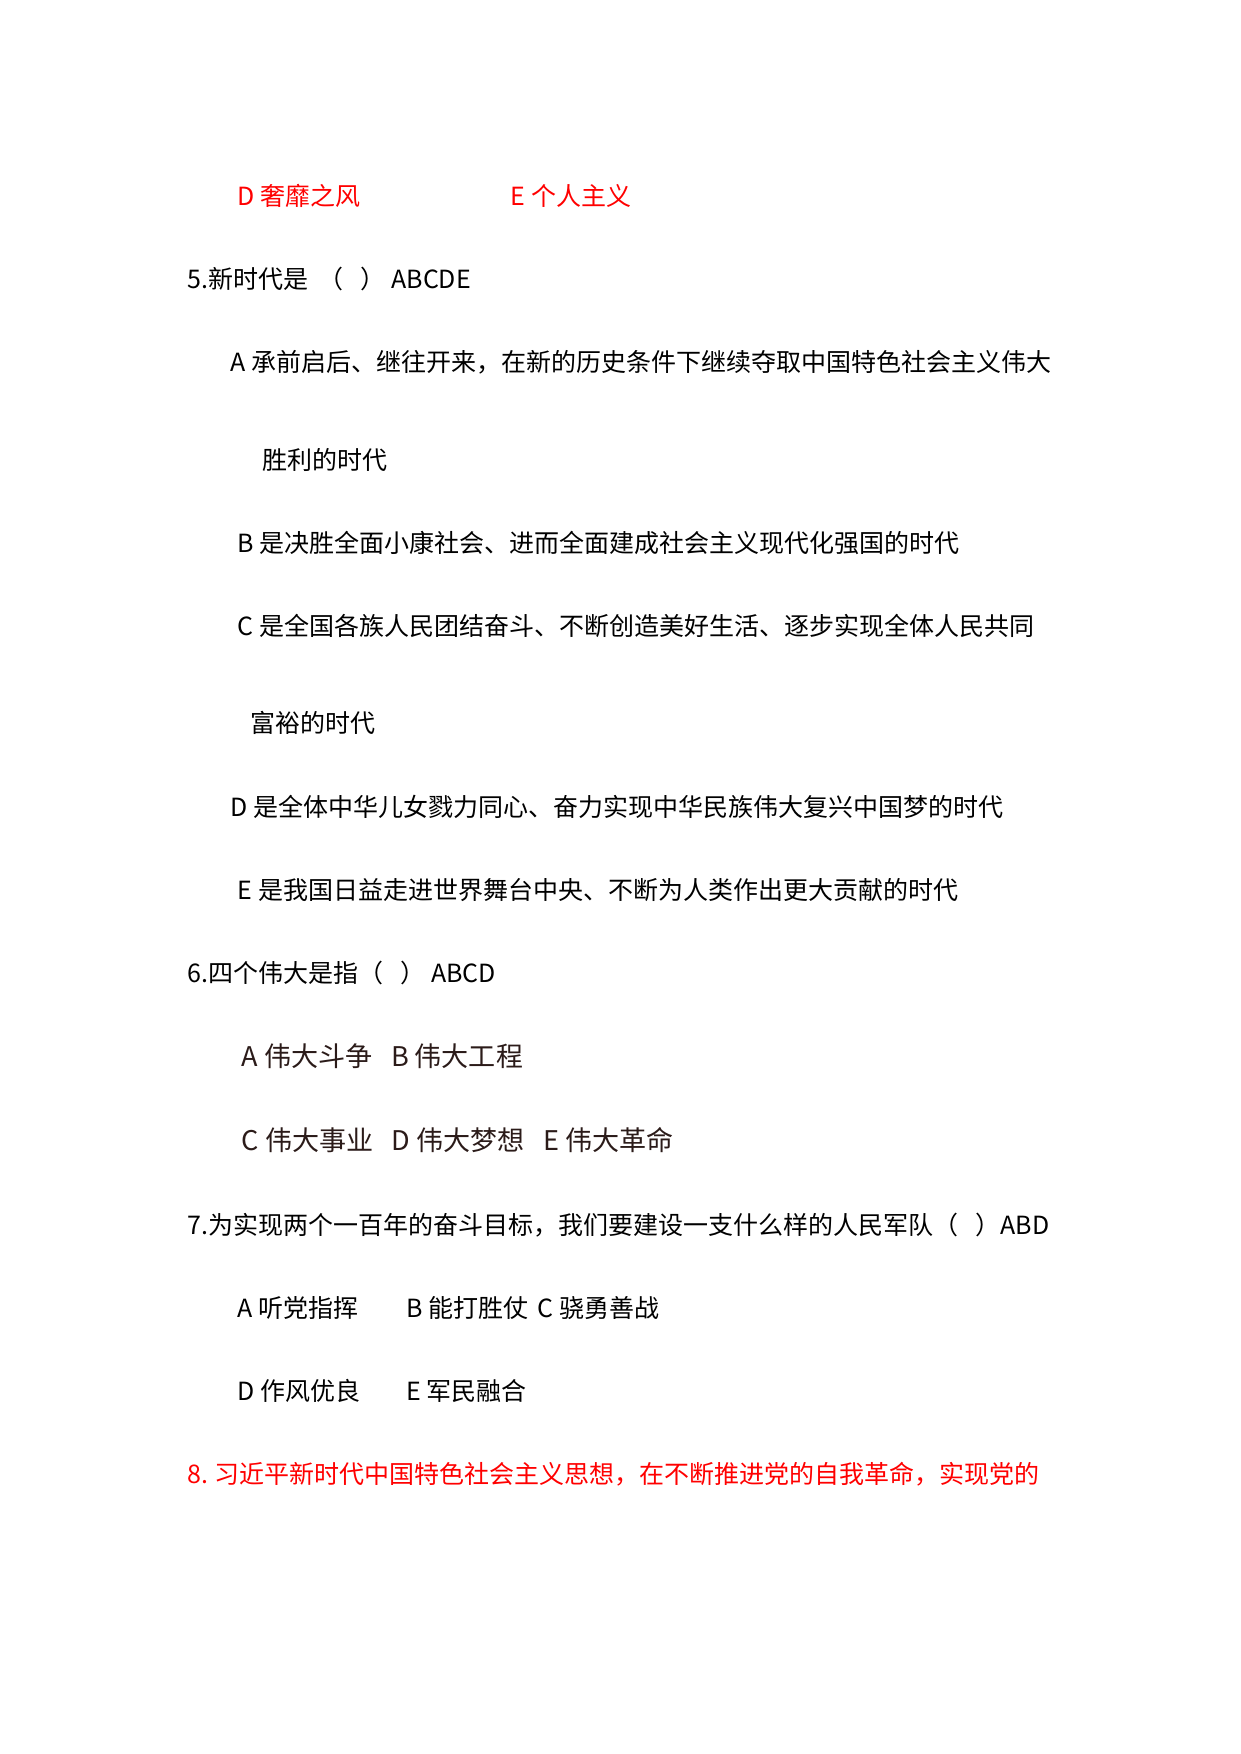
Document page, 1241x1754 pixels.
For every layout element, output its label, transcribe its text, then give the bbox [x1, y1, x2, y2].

text C 是全国各族人民团结奋斗、不断创造美好生活、逐步实现全体人民共同富裕的时代 [237, 592, 1053, 754]
text A 伟大斗争 B 伟大工程 [187, 1022, 1053, 1087]
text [187, 1441, 1053, 1506]
text A 承前启后、继往开来，在新的历史条件下继续夺取中国特色社会主义伟大胜利的时代 [225, 328, 1053, 491]
text D 是全体中华儿女戮力同心、奋力实现中华民族伟大复兴中国梦的时代 [187, 773, 1053, 838]
text D 作风优良 E 军民融合 [187, 1357, 1053, 1422]
text E 是我国日益走进世界舞台中央、不断为人类作出更大贡献的时代 [187, 856, 1053, 921]
text D 奢靡之风 E 个人主义 [187, 162, 1053, 227]
text A 听党指挥 B 能打胜仗 C 骁勇善战 [187, 1274, 1053, 1339]
text C 伟大事业 D 伟大梦想 E 伟大革命 [187, 1107, 1053, 1172]
text 5.新时代是 （ ） ABCDE [187, 245, 1053, 310]
text B 是决胜全面小康社会、进而全面建成社会主义现代化强国的时代 [187, 509, 1053, 574]
text 7.为实现两个一百年的奋斗目标，我们要建设一支什么样的人民军队（ ）ABD [187, 1191, 1053, 1256]
text 6.四个伟大是指（ ） ABCD [187, 939, 1053, 1004]
